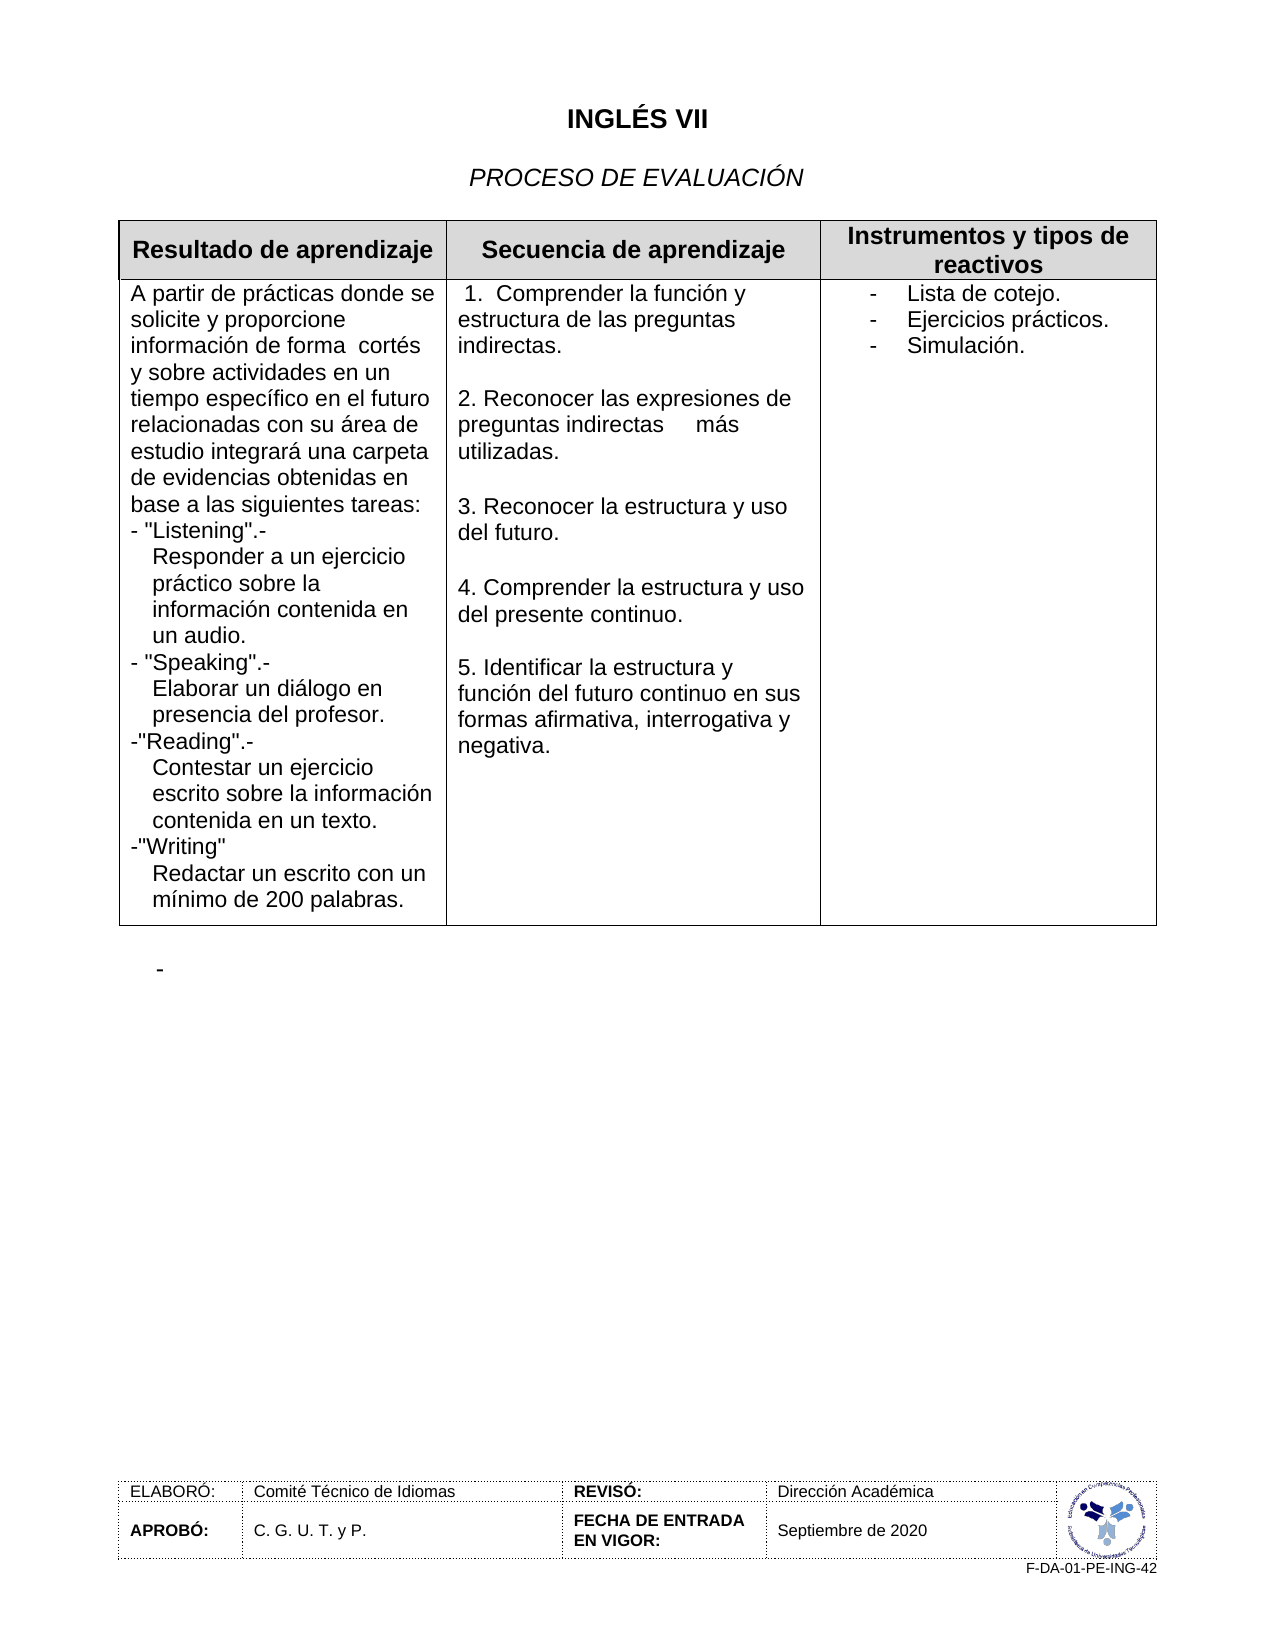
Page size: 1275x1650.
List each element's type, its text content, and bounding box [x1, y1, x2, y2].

table_header Resultado de aprendizaje [120, 221, 446, 279]
table_header Secuencia de aprendizaje [447, 221, 820, 279]
text PROCESO DE EVALUACIÓN [118, 163, 1157, 191]
table_cell Lista de cotejo. Ejercicios prácticos. Simulación. [821, 280, 1156, 925]
table_cell A partir de prácticas donde se solicite y proporcione información de forma cortés y sobre actividades en un tiempo específico en el futuro relacionadas con su área de estudio integrará una carpeta de evidencias obtenidas en base a las siguientes tareas: - "Listening".- Responder a un ejercicio práctico sobre la información contenida en un audio. - "Speaking".- Elaborar un diálogo en presencia del profesor. -"Reading".- Contestar un ejercicio escrito sobre la información contenida en un texto. -"Writing" Redactar un escrito con un mínimo de 200 palabras. [120, 280, 446, 925]
table_cell 1. Comprender la función y estructura de las preguntas indirectas. 2. Reconocer las expresiones de preguntas indirectas más utilizadas. 3. Reconocer la estructura y uso del futuro. 4. Comprender la estructura y uso del presente continuo. 5. Identificar la estructura y función del futuro continuo en sus formas afirmativa, interrogativa y negativa. [447, 280, 820, 925]
text INGLÉS VII [118, 103, 1157, 134]
picture [1067, 1482, 1146, 1559]
table_header Instrumentos y tipos de reactivos [821, 221, 1156, 279]
